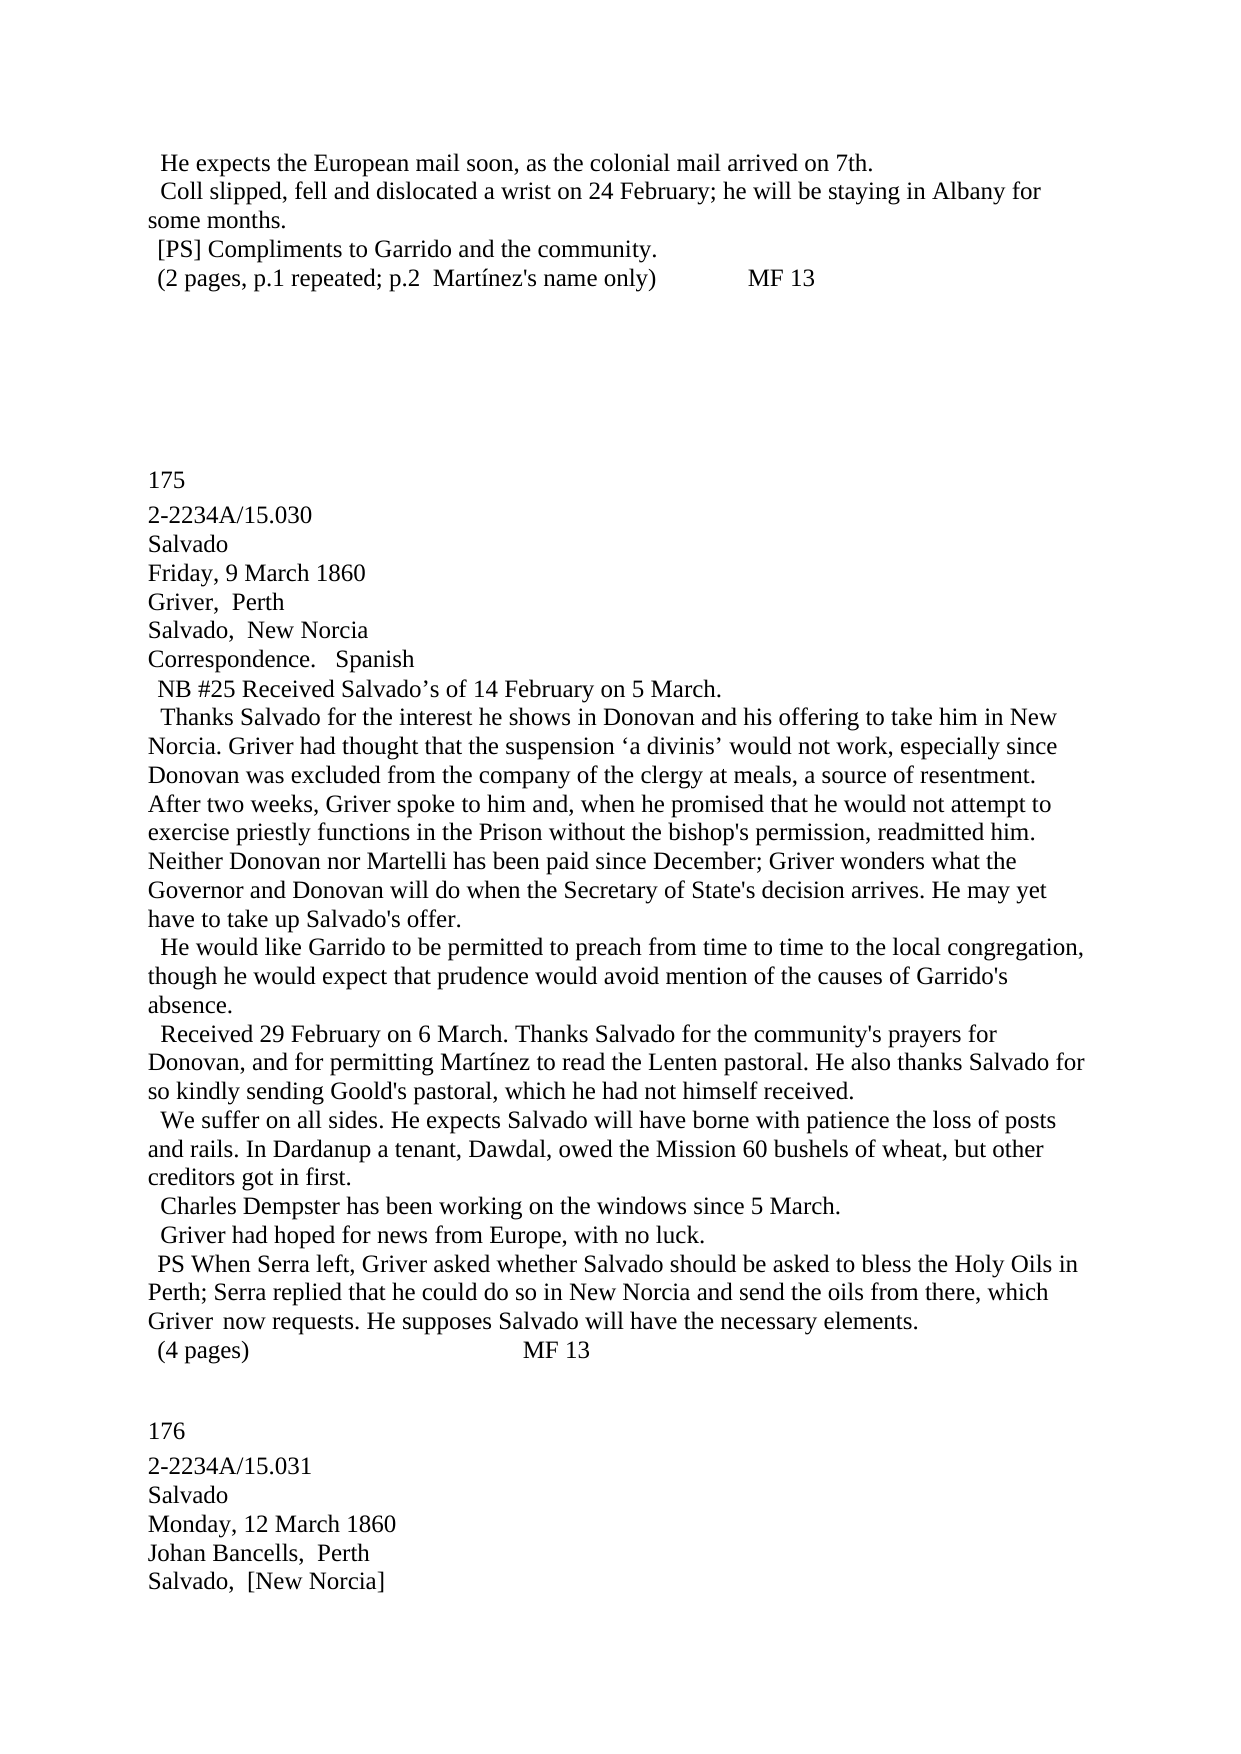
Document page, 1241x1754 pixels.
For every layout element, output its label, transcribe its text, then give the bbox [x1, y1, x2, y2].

text 2-2234A/15.031 [148, 1451, 1092, 1480]
text Perth; Serra replied that he could do so in New Norcia and send the oils from there, which Griver now requests. He supposes Salvado will have the necessary elements. [148, 1277, 1092, 1335]
text He expects the European mail soon, as the colonial mail arrived on 7th. [148, 148, 1092, 176]
text He would like Garrido to be permitted to preach from time to time to the local congregation, [148, 932, 1092, 961]
text Coll slipped, fell and dislocated a wrist on 24 February; he will be staying in Albany for some months. [148, 176, 1092, 234]
text Griver had hoped for news from Europe, with no luck. [148, 1220, 1092, 1249]
text Correspondence. Spanish [148, 644, 1092, 673]
text Charles Dempster has been working on the windows since 5 March. [148, 1191, 1092, 1220]
text Salvado, New Norcia [148, 616, 1092, 644]
text Salvado, [New Norcia] [148, 1566, 1092, 1595]
text NB #25 Received Salvado’s of 14 February on 5 March. [148, 674, 1092, 702]
text Friday, 9 March 1860 [148, 558, 1092, 587]
text 176 [148, 1416, 1092, 1445]
text Received 29 February on 6 March. Thanks Salvado for the community's prayers for Donovan, and for permitting Martínez to read the Lenten pastoral. He also thanks Salvado for so kindly sending Goold's pastoral, which he had not himself received. [148, 1019, 1092, 1105]
text Griver, Perth [148, 587, 1092, 616]
text Salvado [148, 1480, 1092, 1509]
text Monday, 12 March 1860 [148, 1509, 1092, 1538]
text [PS] Compliments to Garrido and the community. [148, 234, 1092, 263]
text (4 pages) MF 13 [148, 1335, 1092, 1364]
text (2 pages, p.1 repeated; p.2 Martínez's name only) MF 13 [148, 263, 1092, 291]
text Salvado [148, 529, 1092, 558]
text Thanks Salvado for the interest he shows in Donovan and his offering to take him in New Norcia. Griver had thought that the suspension ‘a divinis’ would not work, especially since Donovan was excluded from the company of the clergy at meals, a source of resentment. After two weeks, Griver spoke to him and, when he promised that he would not attempt to exercise priestly functions in the Prison without the bishop's permission, readmitted him. Neither Donovan nor Martelli has been paid since December; Griver wonders what the Governor and Donovan will do when the Secretary of State's decision arrives. He may yet have to take up Salvado's offer. [148, 702, 1092, 932]
text Johan Bancells, Perth [148, 1538, 1092, 1566]
text We suffer on all sides. He expects Salvado will have borne with patience the loss of posts and rails. In Dardanup a tenant, Dawdal, owed the Mission 60 bushels of wheat, but other creditors got in first. [148, 1105, 1092, 1191]
text 2-2234A/15.030 [148, 501, 1092, 529]
text PS When Serra left, Griver asked whether Salvado should be asked to bless the Holy Oils in [148, 1249, 1092, 1277]
text though he would expect that prudence would avoid mention of the causes of Garrido's absence. [148, 961, 1092, 1019]
text 175 [148, 465, 1092, 494]
